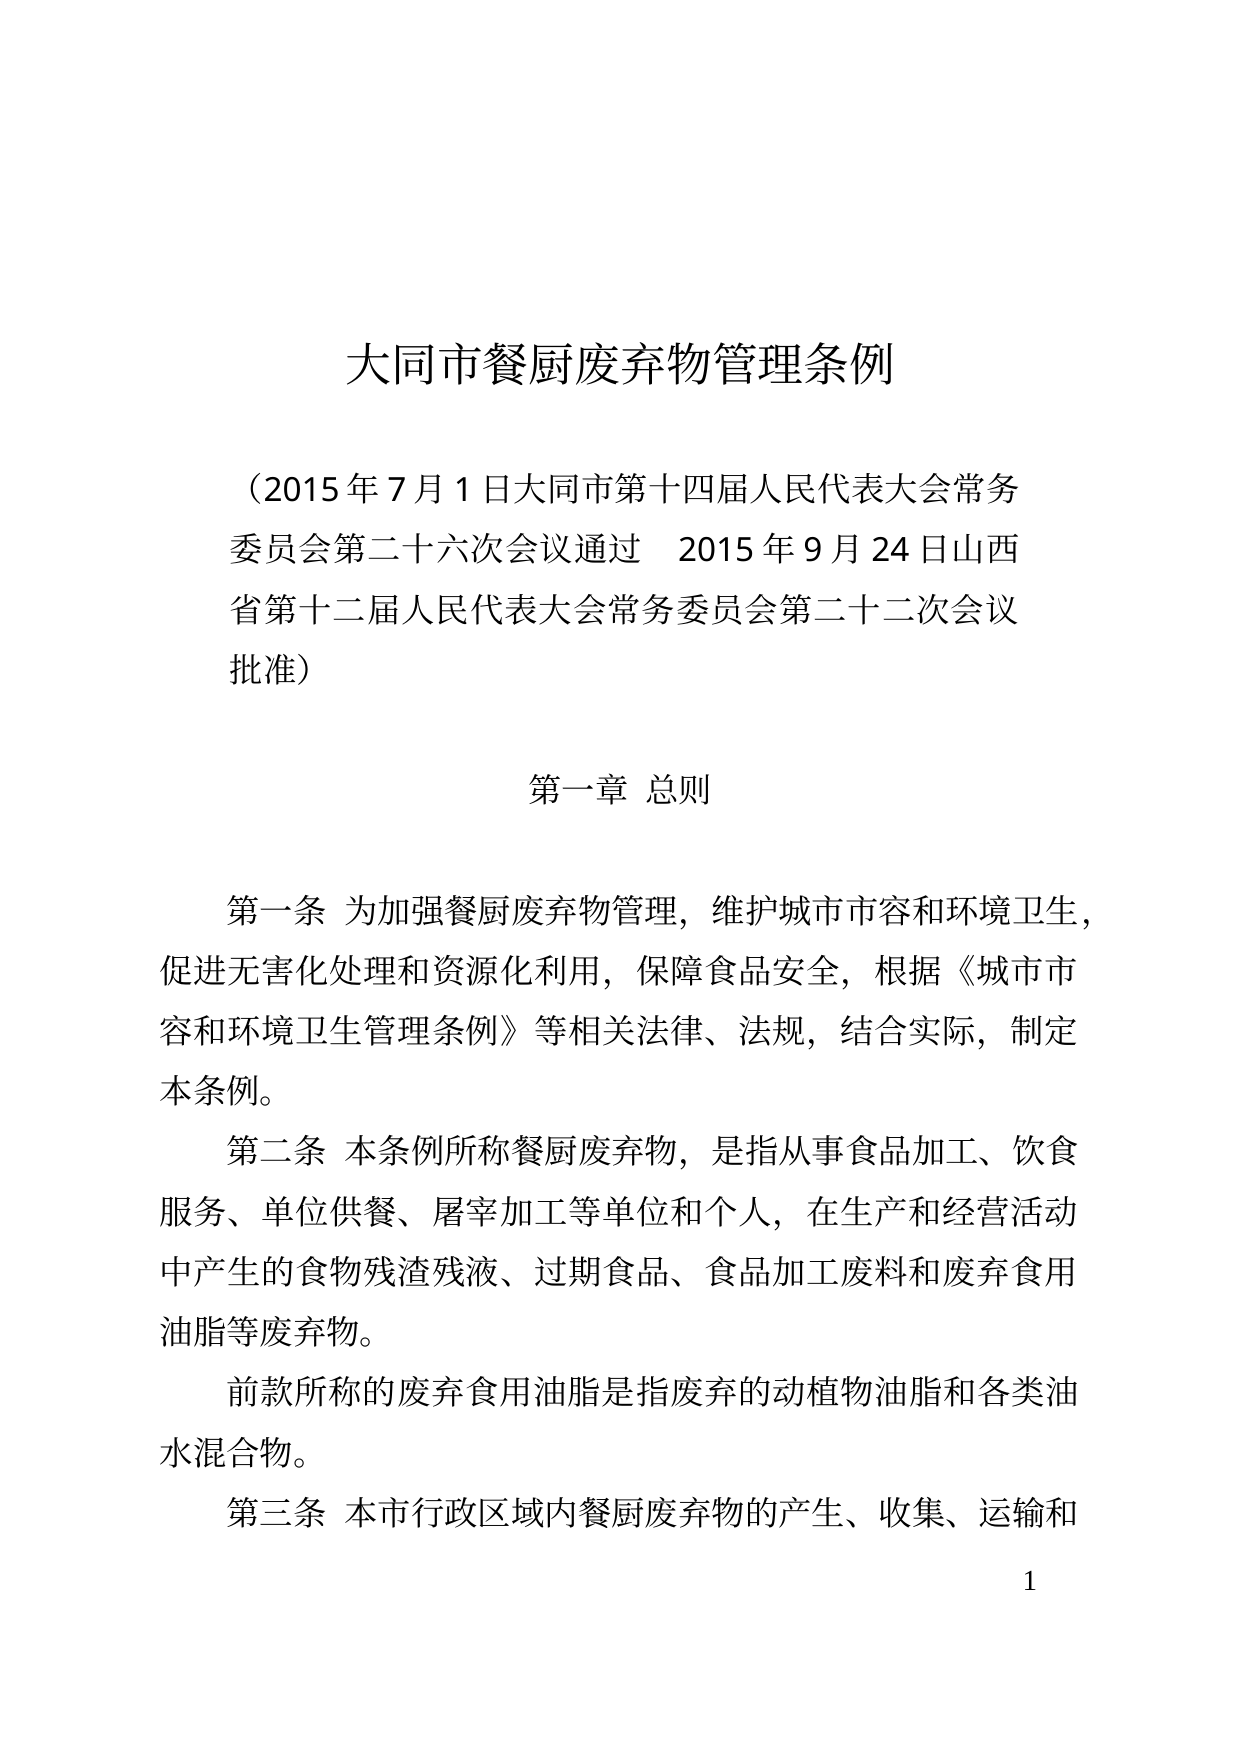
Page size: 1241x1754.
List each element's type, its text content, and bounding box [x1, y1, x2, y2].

text （2015年7月1日大同市第十四届人民代表大会常务委员会第二十六次会议通过 2015年9月24日山西省第十二届人民代表大会常务委员会第二十二次会议批准） [229, 453, 1019, 694]
text 前款所称的废弃食用油脂是指废弃的动植物油脂和各类油水混合物。 [159, 1357, 1081, 1477]
text 第一条 为加强餐厨废弃物管理，维护城市市容和环境卫生，促进无害化处理和资源化利用，保障食品安全，根据《城市市容和环境卫生管理条例》等相关法律、法规，结合实际，制定本条例。 [159, 875, 1081, 1116]
text 第二条 本条例所称餐厨废弃物，是指从事食品加工、饮食服务、单位供餐、屠宰加工等单位和个人，在生产和经营活动中产生的食物残渣残液、过期食品、食品加工废料和废弃食用油脂等废弃物。 [159, 1116, 1081, 1357]
text 第一章 总则 [159, 754, 1081, 815]
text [159, 1477, 1081, 1537]
text 大同市餐厨废弃物管理条例 [159, 333, 1081, 393]
